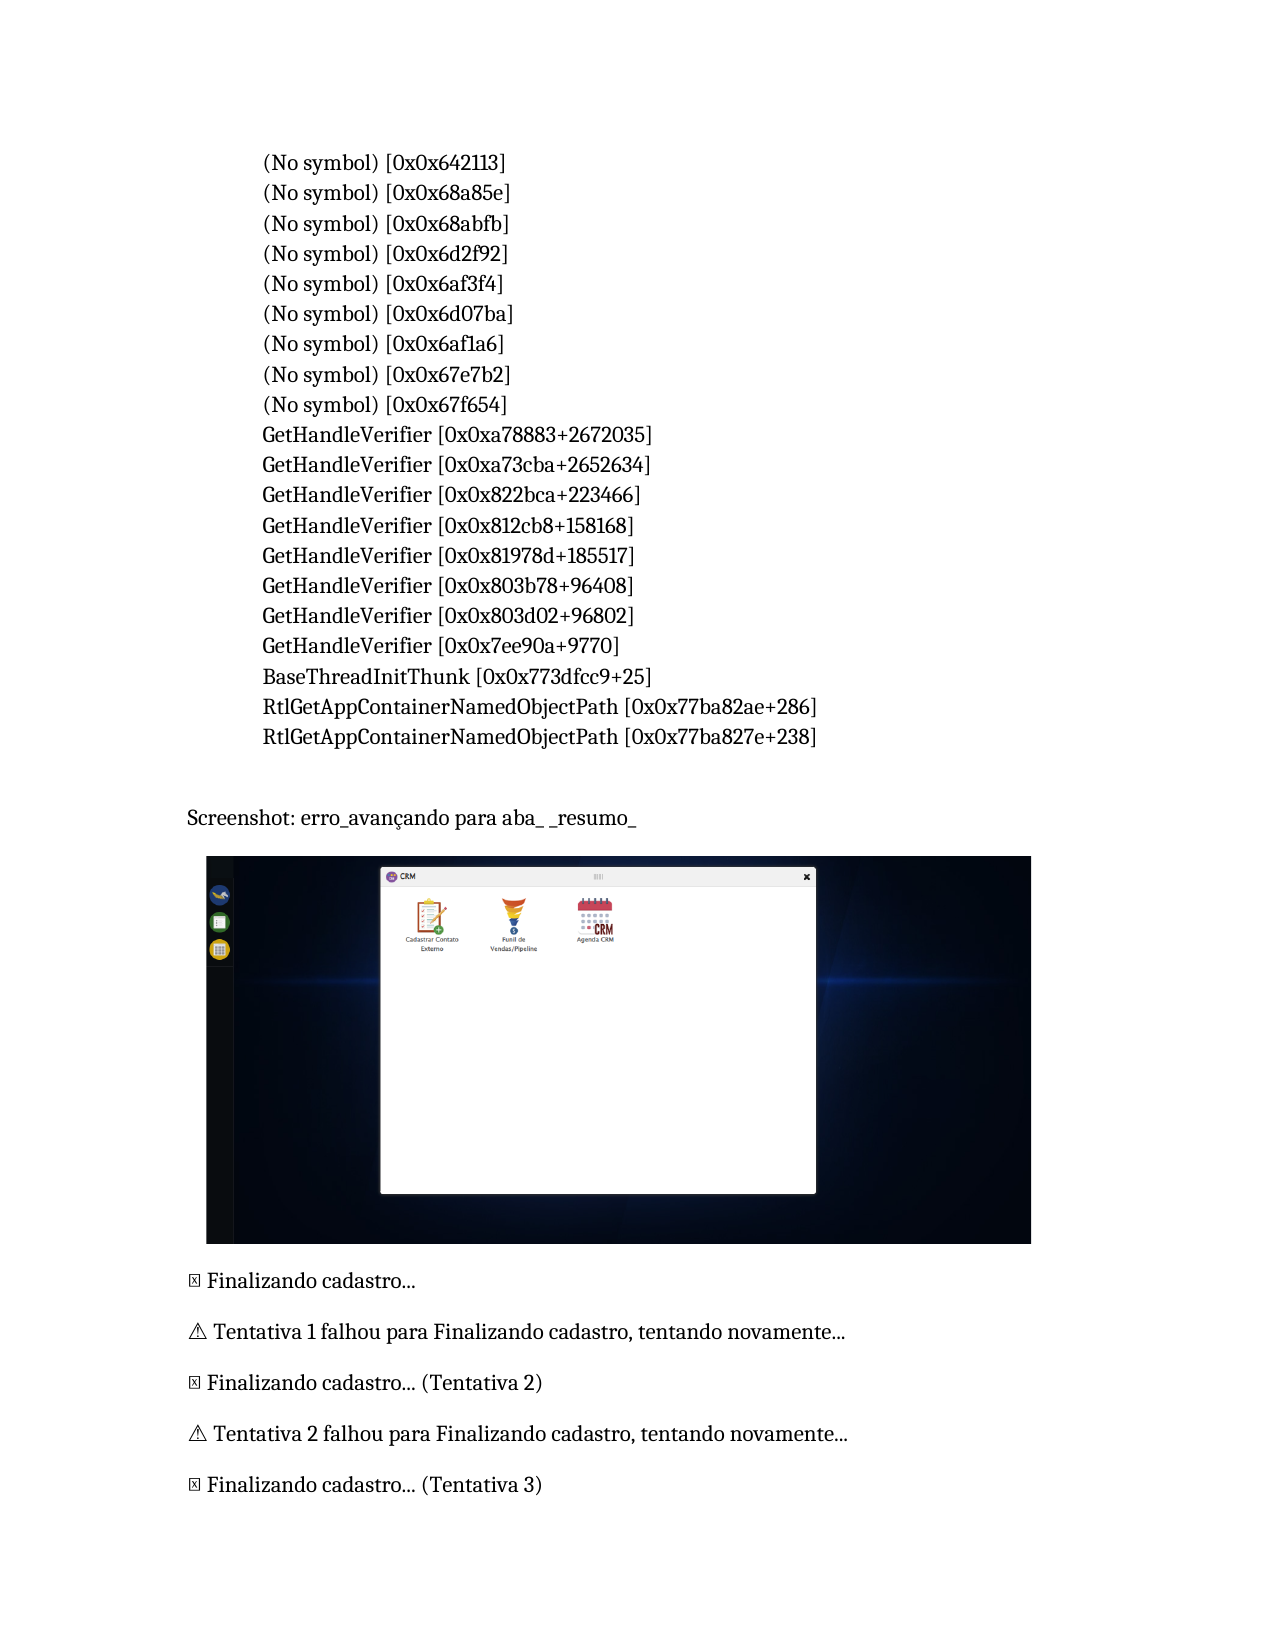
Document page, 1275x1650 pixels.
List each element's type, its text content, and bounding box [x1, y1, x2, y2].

text ⚠️ Tentativa 2 falhou para Finalizando cadastro, tentando novamente... [187, 1421, 1087, 1447]
text 🔄 Finalizando cadastro... (Tentativa 3) [187, 1472, 1087, 1498]
text 🔄 Finalizando cadastro... [187, 1268, 1087, 1294]
picture [206, 856, 1032, 1244]
text ⚠️ Tentativa 1 falhou para Finalizando cadastro, tentando novamente... [187, 1319, 1087, 1345]
text 🔄 Finalizando cadastro... (Tentativa 2) [187, 1370, 1087, 1396]
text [187, 150, 1087, 781]
text Screenshot: erro_avançando para aba_ _resumo_ [187, 805, 1087, 832]
